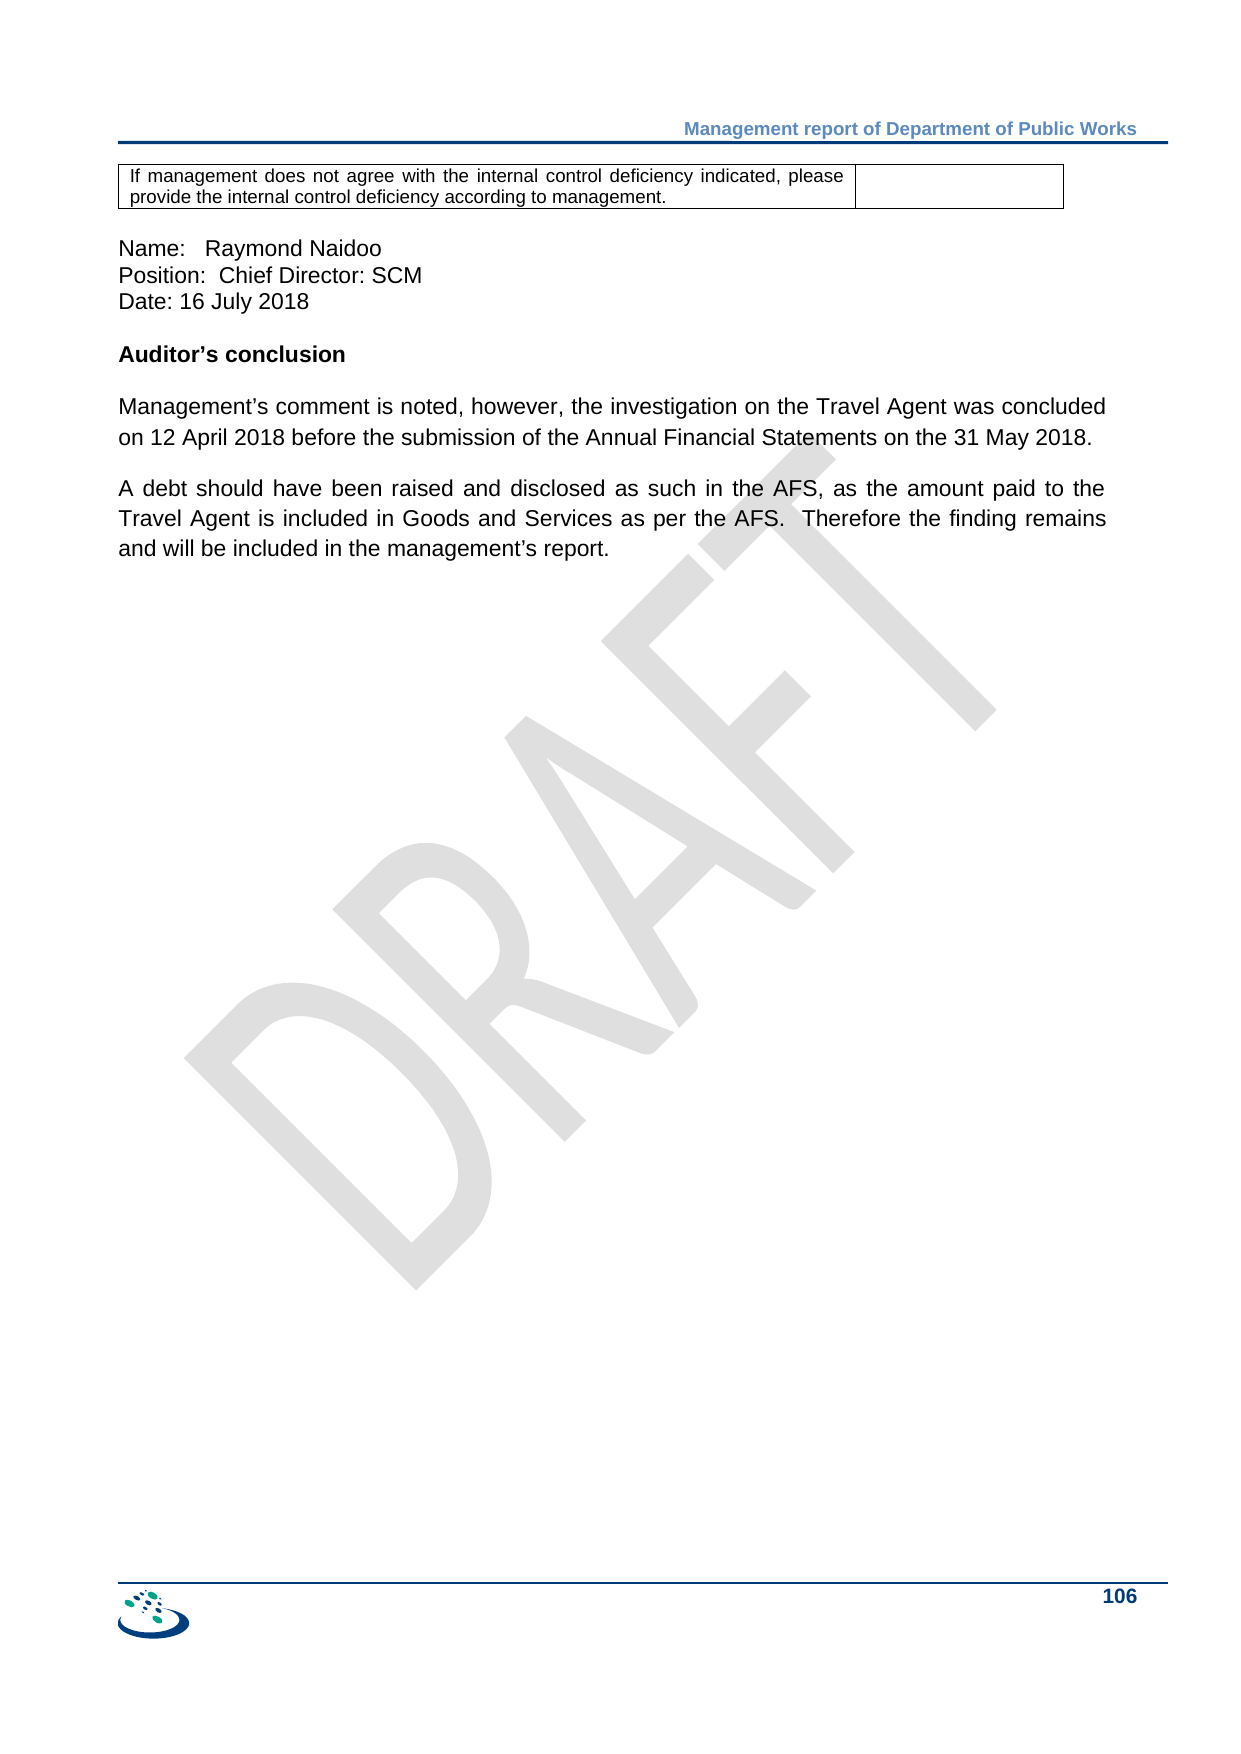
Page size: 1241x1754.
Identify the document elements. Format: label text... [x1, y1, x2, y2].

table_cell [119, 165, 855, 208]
text Management’s comment is noted, however, the investigation on the Travel Agent was concluded on 12 April 2018 before the submission of the Annual Financial Statements on the 31 May 2018. [118, 393, 1107, 450]
text Date: 16 July 2018 [118, 288, 1107, 314]
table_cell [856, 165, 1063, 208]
text Name: Raymond Naidoo [118, 235, 1107, 262]
text A debt should have been raised and disclosed as such in the AFS, as the amount paid to the Travel Agent is included in Goods and Services as per the AFS. Therefore the finding remains and will be included in the management’s report. [118, 474, 1107, 561]
text Position: Chief Director: SCM [118, 262, 1107, 288]
text Auditor’s conclusion [118, 341, 1107, 367]
